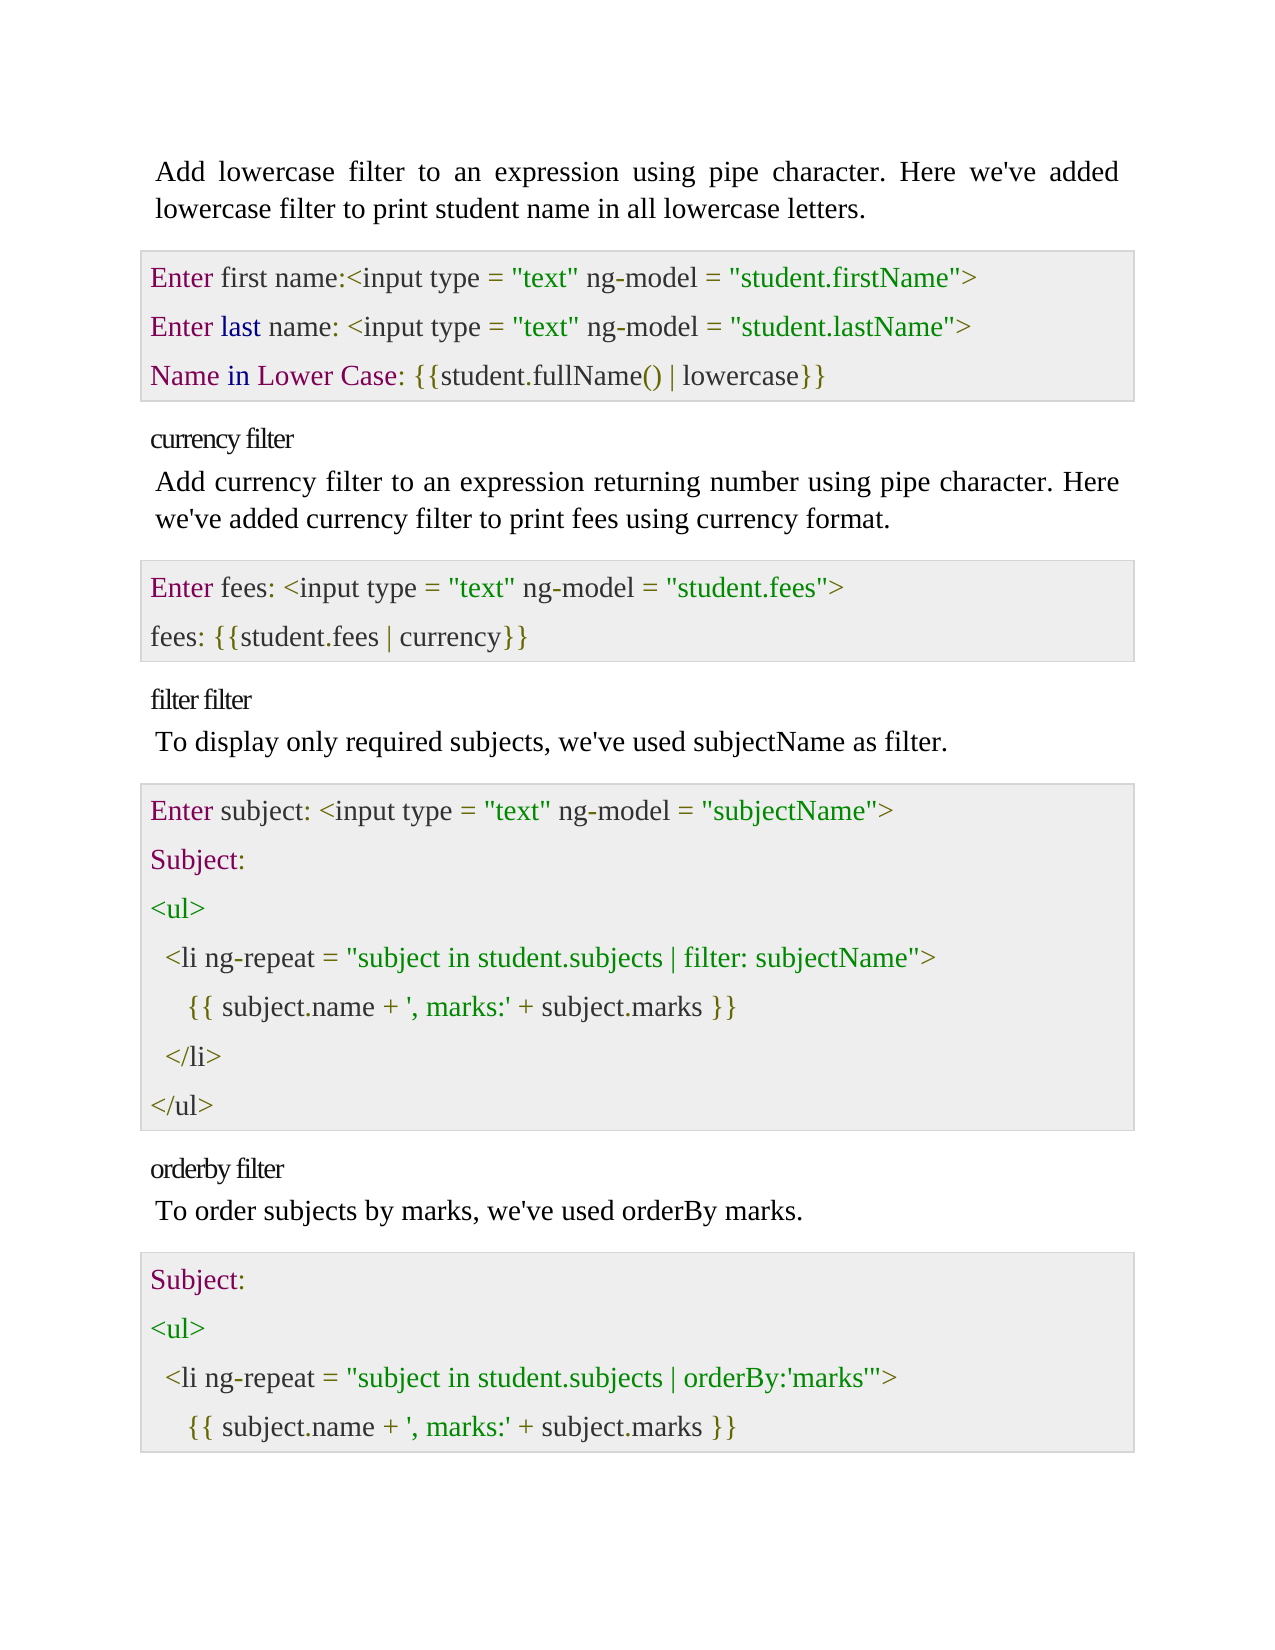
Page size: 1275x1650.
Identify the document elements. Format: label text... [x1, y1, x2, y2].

text To order subjects by marks, we've used orderBy marks. [155, 1189, 1120, 1227]
text <ul> [142, 1301, 1133, 1344]
text Enter fees: <input type = "text" ng-model = "student.fees"> [142, 561, 1133, 603]
text Subject: [142, 832, 1133, 876]
text </li> [142, 1029, 1133, 1072]
text To display only required subjects, we've used subjectName as filter. [155, 720, 1120, 758]
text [142, 252, 1133, 293]
text <li ng-repeat = "subject in student.subjects | filter: subjectName"> [142, 930, 1133, 974]
subtitle currency filter [150, 417, 1120, 455]
subtitle orderby filter [150, 1147, 1120, 1184]
subtitle filter filter [150, 678, 1120, 715]
text Enter last name: <input type = "text" ng-model = "student.lastName"> [142, 299, 1133, 343]
text <li ng-repeat = "subject in student.subjects | orderBy:'marks'"> [142, 1350, 1133, 1394]
text </ul> [142, 1078, 1133, 1130]
text fees: {{student.fees | currency}} [142, 609, 1133, 661]
text Add lowercase filter to an expression using pipe character. Here we've added lowercase filter to print student name in all lowercase letters. [155, 150, 1120, 225]
text Name in Lower Case: {{student.fullName() | lowercase}} [142, 348, 1133, 400]
text Add currency filter to an expression returning number using pipe character. Here we've added currency filter to print fees using currency format. [155, 460, 1120, 535]
text {{ subject.name + ', marks:' + subject.marks }} [142, 979, 1133, 1023]
text Enter subject: <input type = "text" ng-model = "subjectName"> [142, 785, 1133, 826]
text <ul> [142, 881, 1133, 925]
text Subject: [142, 1253, 1133, 1295]
text {{ subject.name + ', marks:' + subject.marks }} [142, 1399, 1133, 1451]
